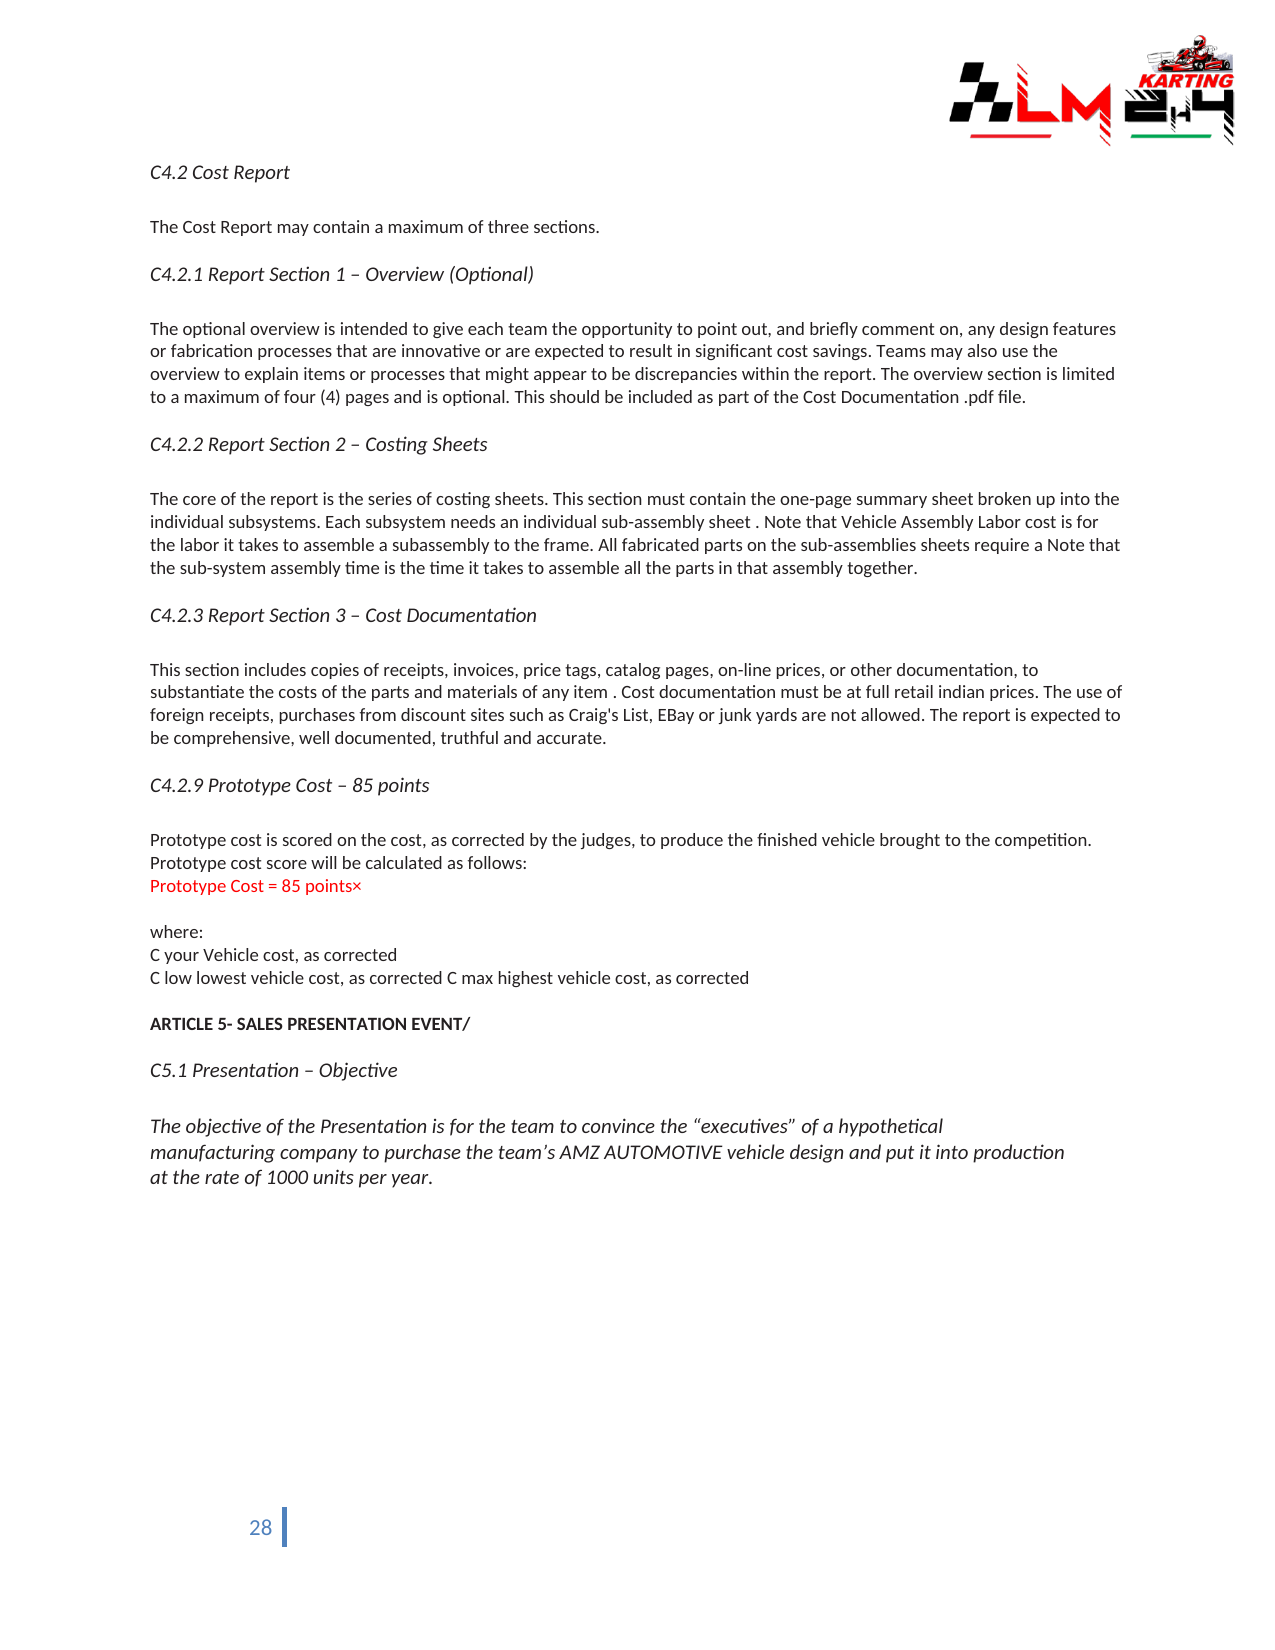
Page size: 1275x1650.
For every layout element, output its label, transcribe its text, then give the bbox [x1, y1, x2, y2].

text C4.2.1 Report Section 1 – Overview (Optional) [150, 261, 1125, 286]
text manufacturing company to purchase the team’s AMZ AUTOMOTIVE vehicle design and put it into production [150, 1139, 1125, 1164]
text The optional overview is intended to give each team the opportunity to point out, and briefly comment on, any design features or fabrication processes that are innovative or are expected to result in significant cost savings. Teams may also use the overview to explain items or processes that might appear to be discrepancies within the report. The overview section is limited to a maximum of four (4) pages and is optional. This should be included as part of the Cost Documentation .pdf file. [150, 317, 1125, 408]
text The core of the report is the series of costing sheets. This section must contain the one-page summary sheet broken up into the individual subsystems. Each subsystem needs an individual sub-assembly sheet . Note that Vehicle Assembly Labor cost is for the labor it takes to assemble a subassembly to the frame. All fabricated parts on the sub-assemblies sheets require a Note that the sub-system assembly time is the time it takes to assemble all the parts in that assembly together. [150, 487, 1125, 579]
text C4.2 Cost Report [150, 159, 1125, 184]
text where: [150, 920, 1125, 943]
text Prototype Cost = 85 points× [150, 874, 1125, 897]
text C4.2.2 Report Section 2 – Costing Sheets [150, 431, 1125, 457]
text substantiate the costs of the parts and materials of any item . Cost documentation must be at full retail indian prices. The use of foreign receipts, purchases from discount sites such as Craig's List, EBay or junk yards are not allowed. The report is expected to be comprehensive, well documented, truthful and accurate. [150, 681, 1125, 749]
text Prototype cost is scored on the cost, as corrected by the judges, to produce the finished vehicle brought to the competition. Prototype cost score will be calculated as follows: [150, 828, 1125, 874]
text C low lowest vehicle cost, as corrected C max highest vehicle cost, as corrected [150, 966, 1125, 989]
text C your Vehicle cost, as corrected [150, 943, 1125, 966]
picture [945, 27, 1236, 151]
text ARTICLE 5- SALES PRESENTATION EVENT/ [150, 1012, 1125, 1034]
text The objective of the Presentation is for the team to convince the “executives” of a hypothetical [150, 1113, 1125, 1139]
text C4.2.9 Prototype Cost – 85 points [150, 772, 1125, 798]
text C5.1 Presentation – Objective [150, 1057, 1125, 1083]
text The Cost Report may contain a maximum of three sections. [150, 215, 1125, 238]
text This section includes copies of receipts, invoices, price tags, catalog pages, on-line prices, or other documentation, to [150, 658, 1125, 681]
text at the rate of 1000 units per year. [150, 1164, 1125, 1190]
text C4.2.3 Report Section 3 – Cost Documentation [150, 602, 1125, 627]
